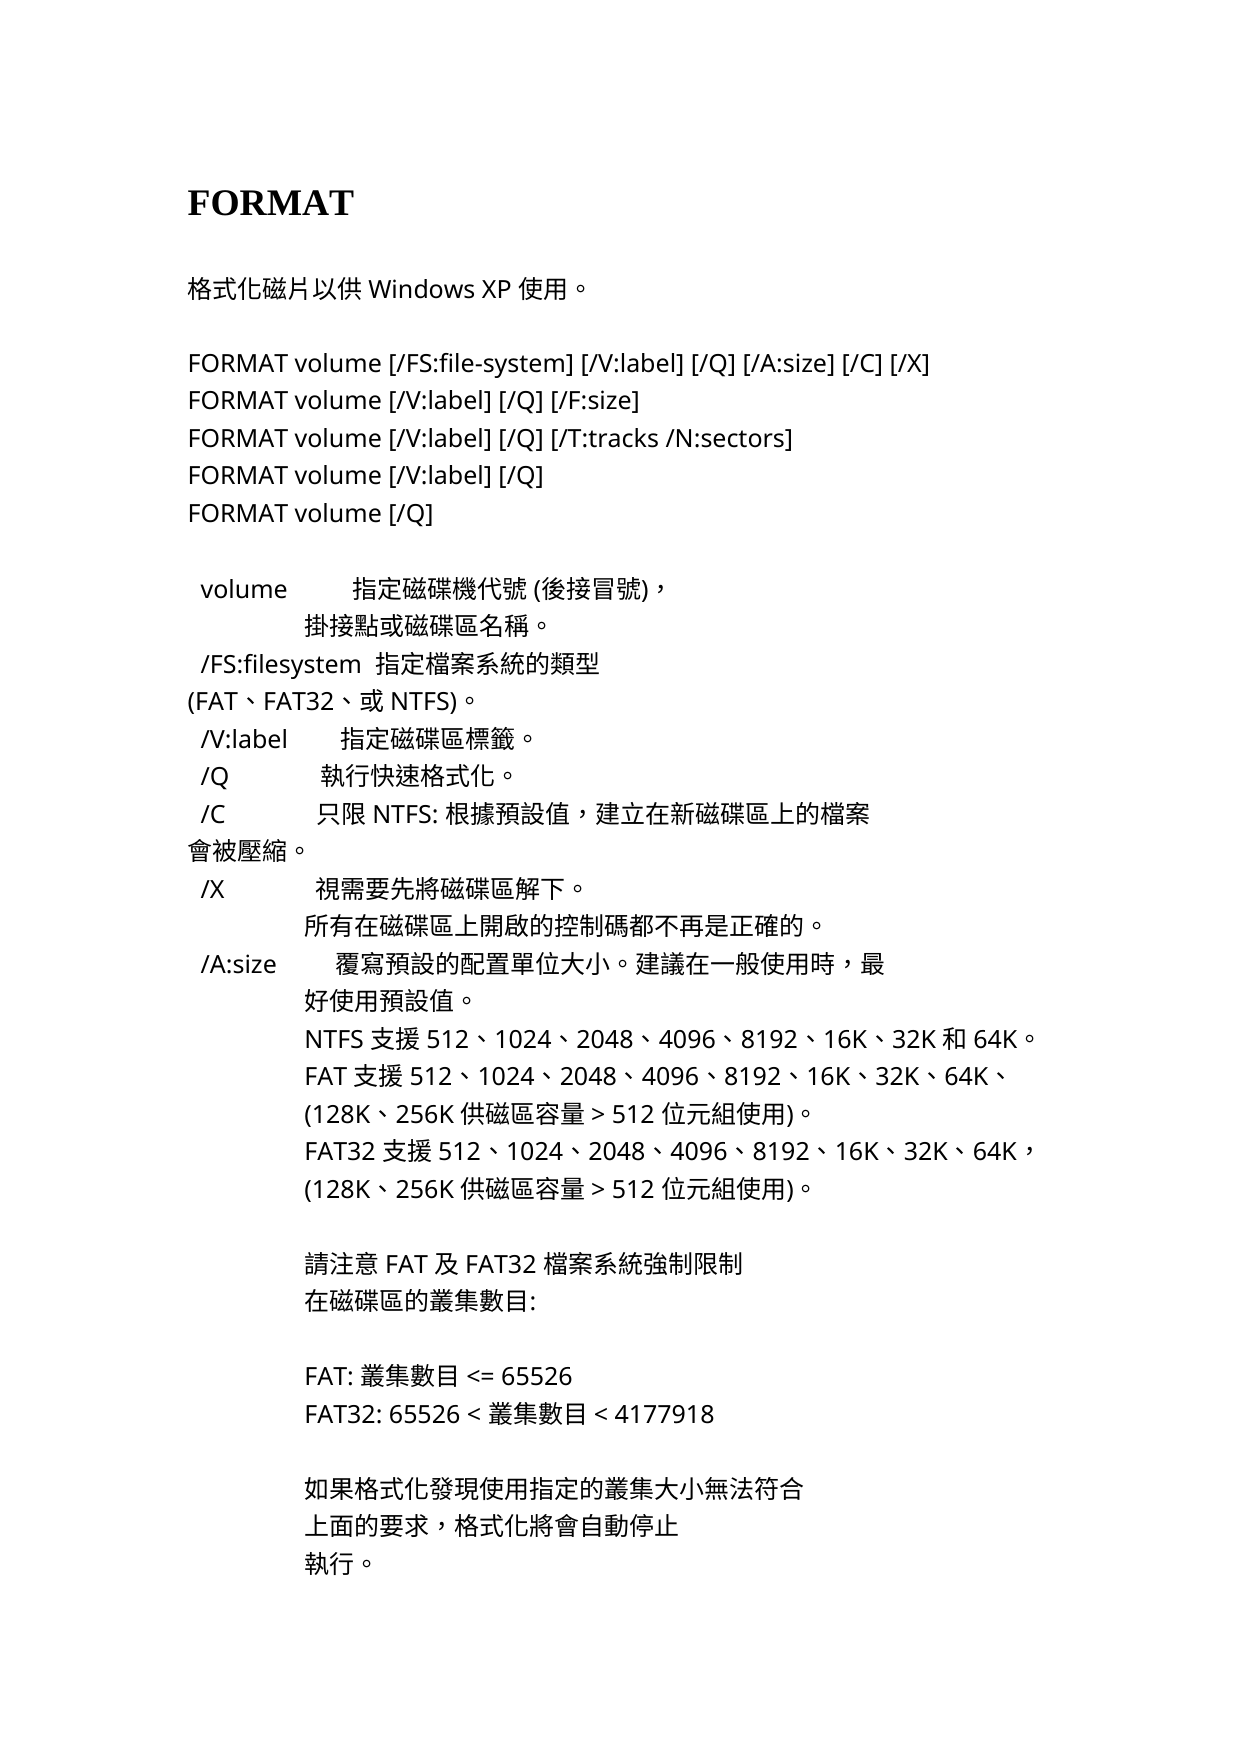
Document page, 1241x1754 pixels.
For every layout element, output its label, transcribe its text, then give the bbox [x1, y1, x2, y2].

text FAT 支援 512、1024、2048、4096、8192、16K、32K、64K、 [187, 1056, 1053, 1094]
text NTFS 支援 512、1024、2048、4096、8192、16K、32K 和 64K。 [187, 1019, 1053, 1056]
text (128K、256K 供磁區容量 > 512 位元組使用)。 [187, 1094, 1053, 1131]
text volume 指定磁碟機代號 (後接冒號)， [187, 569, 1053, 606]
text /Q 執行快速格式化。 [187, 756, 1053, 794]
text 好使用預設值。 [187, 981, 1053, 1019]
text 如果格式化發現使用指定的叢集大小無法符合 [187, 1469, 1053, 1506]
text FORMAT volume [/V:label] [/Q] [/F:size] [187, 381, 1053, 419]
text FORMAT volume [/V:label] [/Q] [/T:tracks /N:sectors] [187, 419, 1053, 456]
text 請注意 FAT 及 FAT32 檔案系統強制限制 [187, 1244, 1053, 1281]
text 會被壓縮。 [187, 831, 1053, 869]
text 在磁碟區的叢集數目: [187, 1281, 1053, 1319]
text (128K、256K 供磁區容量 > 512 位元組使用)。 [187, 1169, 1053, 1206]
text FORMAT volume [/Q] [187, 494, 1053, 531]
text FAT32 支援 512、1024、2048、4096、8192、16K、32K、64K， [187, 1131, 1053, 1169]
text 執行。 [187, 1544, 1053, 1581]
text FORMAT [187, 164, 1053, 239]
text /C 只限 NTFS: 根據預設值，建立在新磁碟區上的檔案 [187, 794, 1053, 831]
text /X 視需要先將磁碟區解下。 [187, 869, 1053, 906]
text /V:label 指定磁碟區標籤。 [187, 719, 1053, 756]
text FAT: 叢集數目 <= 65526 [187, 1356, 1053, 1394]
text 上面的要求，格式化將會自動停止 [187, 1506, 1053, 1544]
text /FS:filesystem 指定檔案系統的類型 [187, 644, 1053, 681]
text 格式化磁片以供 Windows XP 使用。 [187, 269, 1053, 306]
text FORMAT volume [/V:label] [/Q] [187, 456, 1053, 494]
text 所有在磁碟區上開啟的控制碼都不再是正確的。 [187, 906, 1053, 944]
text FORMAT volume [/FS:file-system] [/V:label] [/Q] [/A:size] [/C] [/X] [187, 344, 1053, 381]
text (FAT、FAT32、或 NTFS)。 [187, 681, 1053, 719]
text FAT32: 65526 < 叢集數目 < 4177918 [187, 1394, 1053, 1431]
text 掛接點或磁碟區名稱。 [187, 606, 1053, 644]
text /A:size 覆寫預設的配置單位大小。建議在一般使用時，最 [187, 944, 1053, 981]
